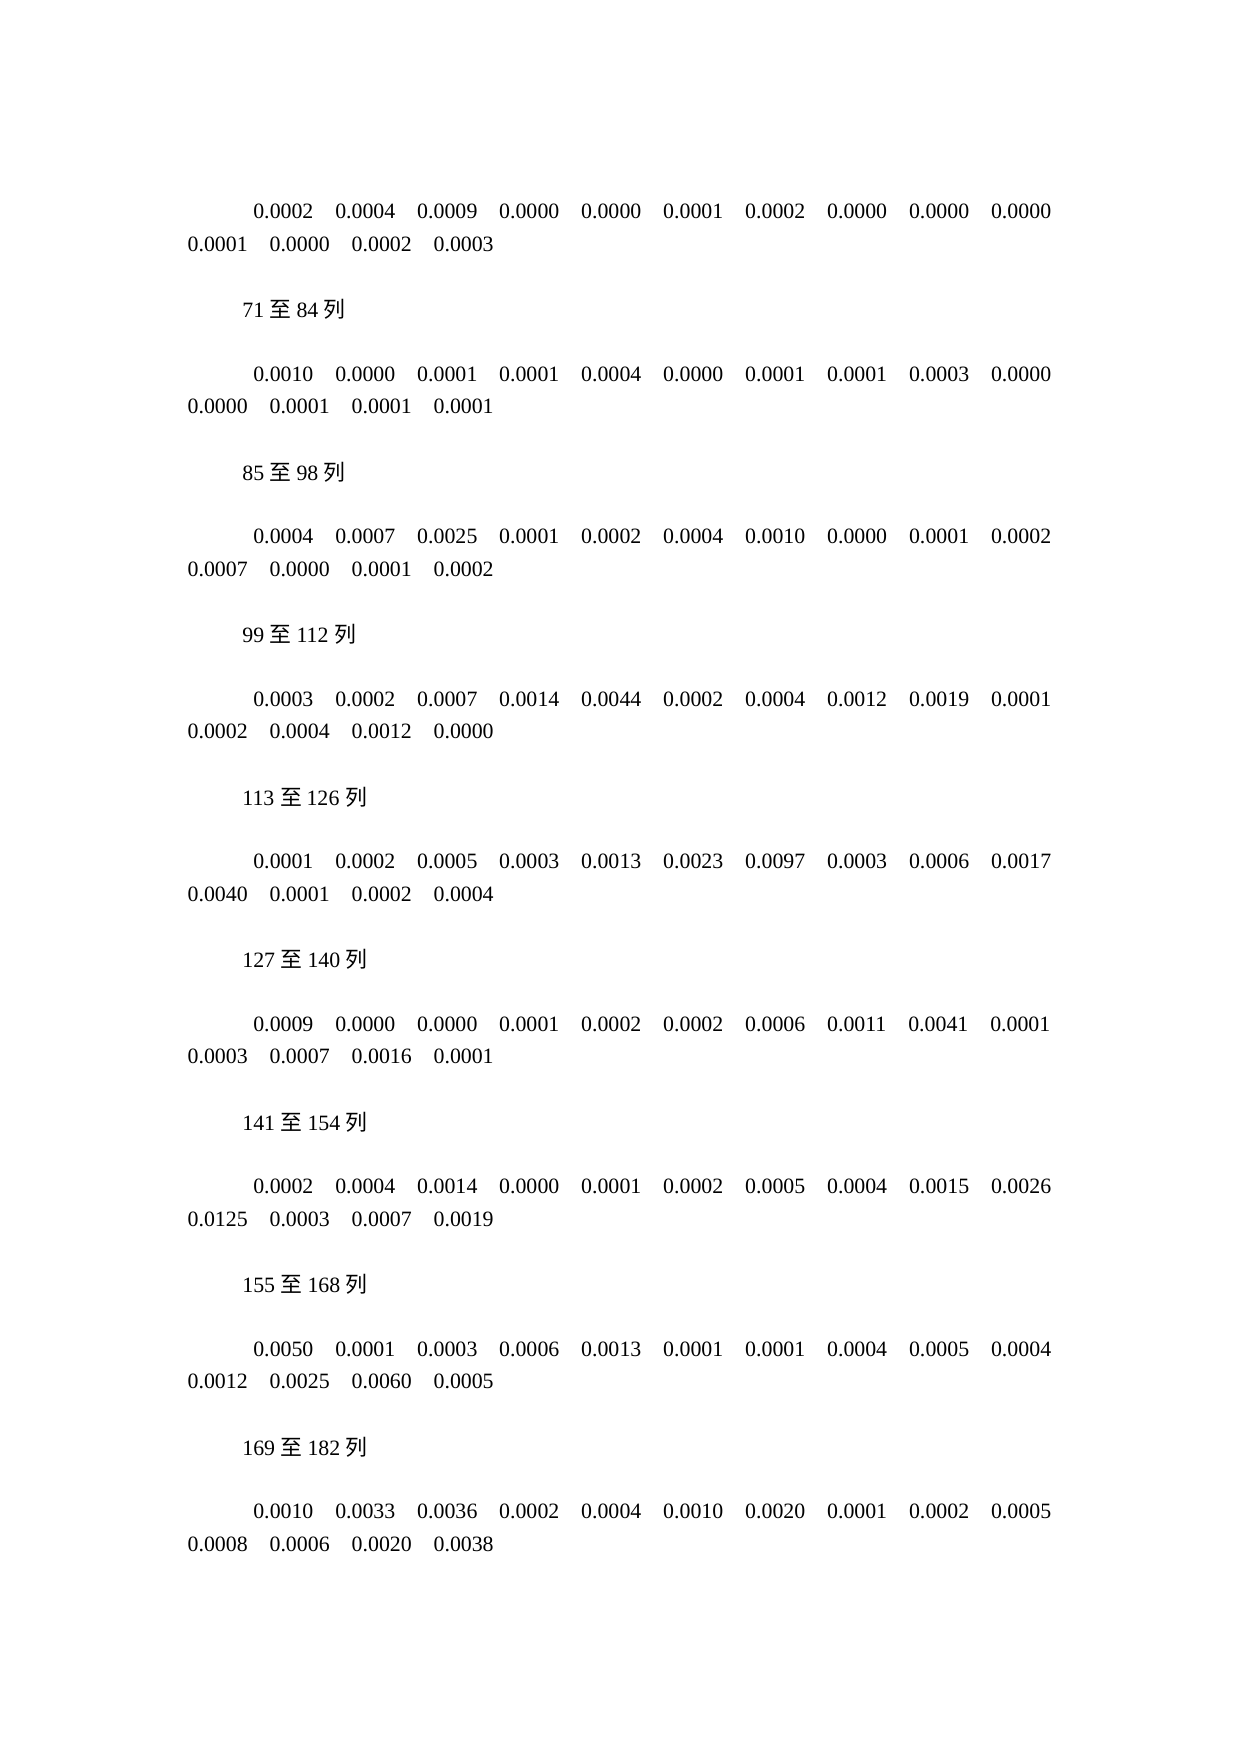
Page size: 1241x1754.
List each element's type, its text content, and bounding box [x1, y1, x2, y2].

text 0.0010 0.0000 0.0001 0.0001 0.0004 0.0000 0.0001 0.0001 0.0003 0.0000 0.0000 0.0001 0.0001 0.0001 [187, 357, 1053, 422]
text 85 至 98 列 [187, 454, 1053, 487]
text 0.0010 0.0033 0.0036 0.0002 0.0004 0.0010 0.0020 0.0001 0.0002 0.0005 0.0008 0.0006 0.0020 0.0038 [187, 1494, 1053, 1559]
text 0.0001 0.0002 0.0005 0.0003 0.0013 0.0023 0.0097 0.0003 0.0006 0.0017 0.0040 0.0001 0.0002 0.0004 [187, 844, 1053, 909]
text 0.0050 0.0001 0.0003 0.0006 0.0013 0.0001 0.0001 0.0004 0.0005 0.0004 0.0012 0.0025 0.0060 0.0005 [187, 1332, 1053, 1397]
text 0.0002 0.0004 0.0009 0.0000 0.0000 0.0001 0.0002 0.0000 0.0000 0.0000 0.0001 0.0000 0.0002 0.0003 [187, 194, 1053, 259]
text 71 至 84 列 [187, 292, 1053, 324]
text 169 至 182 列 [187, 1429, 1053, 1462]
text 0.0004 0.0007 0.0025 0.0001 0.0002 0.0004 0.0010 0.0000 0.0001 0.0002 0.0007 0.0000 0.0001 0.0002 [187, 519, 1053, 584]
text 113 至 126 列 [187, 779, 1053, 812]
text 0.0002 0.0004 0.0014 0.0000 0.0001 0.0002 0.0005 0.0004 0.0015 0.0026 0.0125 0.0003 0.0007 0.0019 [187, 1169, 1053, 1234]
text 99 至 112 列 [187, 617, 1053, 649]
text 141 至 154 列 [187, 1104, 1053, 1137]
text 0.0003 0.0002 0.0007 0.0014 0.0044 0.0002 0.0004 0.0012 0.0019 0.0001 0.0002 0.0004 0.0012 0.0000 [187, 682, 1053, 747]
text 127 至 140 列 [187, 942, 1053, 974]
text 0.0009 0.0000 0.0000 0.0001 0.0002 0.0002 0.0006 0.0011 0.0041 0.0001 0.0003 0.0007 0.0016 0.0001 [187, 1007, 1053, 1072]
text 155 至 168 列 [187, 1267, 1053, 1299]
